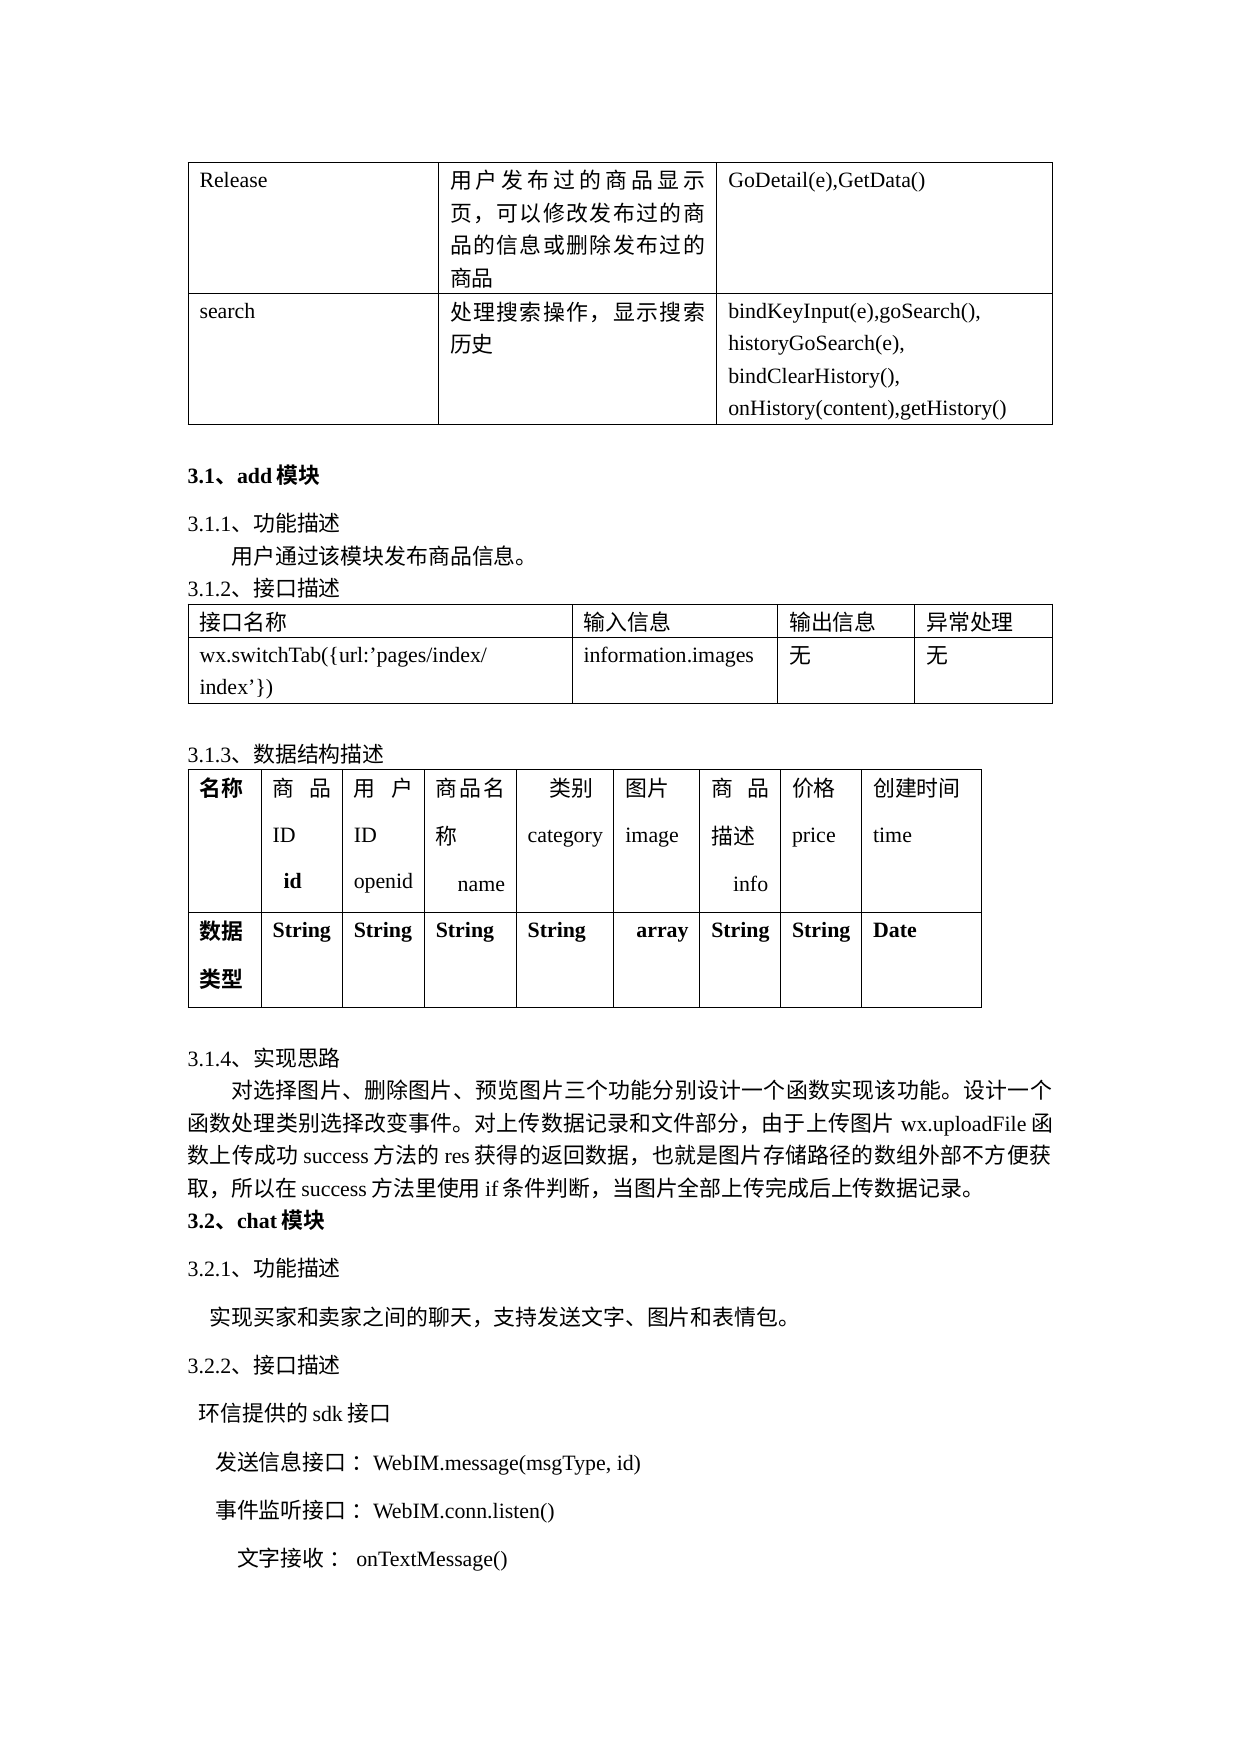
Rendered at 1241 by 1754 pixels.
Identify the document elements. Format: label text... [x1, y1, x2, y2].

table_cell bindKeyInput(e),goSearch(), historyGoSearch(e), bindClearHistory(), onHistory(content),getHistory() [717, 294, 1052, 424]
table_cell String [517, 913, 613, 1007]
text 实现买家和卖家之间的聊天，支持发送文字、图片和表情包。 [187, 1299, 1053, 1332]
table_cell String [425, 913, 516, 1007]
text 文字接收 ： onTextMessage() [187, 1541, 1053, 1573]
text 事件监听接口 ：WebIM.conn.listen() [187, 1493, 1053, 1525]
text 3.1.4、实现思路 [187, 1040, 1053, 1073]
table_cell search [189, 294, 438, 424]
table_header 价格 price [781, 770, 861, 912]
text 3.2、chat模块 [187, 1203, 1053, 1235]
table_cell wx.switchTab({url:’pages/index/index’}) [189, 638, 572, 703]
table_cell 用户发布过的商品显示页，可以修改发布过的商品的信息或删除发布过的商品 [439, 163, 716, 293]
table_header 商品描述 info [700, 770, 780, 912]
table_header 输出信息 [778, 605, 914, 637]
table_header 异常处理 [915, 605, 1052, 637]
table_cell String [343, 913, 424, 1007]
table_cell 数据 类型 [189, 913, 261, 1007]
table_header 图片 image [614, 770, 699, 912]
table_cell information.images [573, 638, 777, 703]
text 3.1.3、数据结构描述 [187, 737, 1053, 769]
text 发送信息接口 ：WebIM.message(msgType, id) [187, 1444, 1053, 1477]
table_cell 无 [915, 638, 1052, 703]
table_cell 无 [778, 638, 914, 703]
text 对选择图片、删除图片、预览图片三个功能分别设计一个函数实现该功能。设计一个函数处理类别选择改变事件。对上传数据记录和文件部分，由于上传图片wx.uploadFile函数上传成功success方法的res获得的返回数据，也就是图片存储路径的数组外部不方便获取，所以在success方法里使用if条件判断，当图片全部上传完成后上传数据记录。 [187, 1073, 1053, 1203]
table_header 输入信息 [573, 605, 777, 637]
table_cell String [781, 913, 861, 1007]
table_header 创建时间 time [862, 770, 981, 912]
table_header 接口名称 [189, 605, 572, 637]
table_cell array [614, 913, 699, 1007]
table_header 商品ID id [262, 770, 342, 912]
text 3.2.1、功能描述 [187, 1251, 1053, 1283]
text 用户通过该模块发布商品信息。 [187, 538, 1053, 571]
text 3.1.1、功能描述 [187, 506, 1053, 538]
table_header 名称 [189, 770, 261, 912]
table_cell 处理搜索操作，显示搜索历史 [439, 294, 716, 424]
table_cell Release [189, 163, 438, 293]
text 3.1.2、接口描述 [187, 571, 1053, 603]
table_cell Date [862, 913, 981, 1007]
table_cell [717, 163, 1052, 293]
table_header 用户ID openid [343, 770, 424, 912]
table_header 商品名称 name [425, 770, 516, 912]
text 3.1、add模块 [187, 458, 1053, 490]
table_cell String [700, 913, 780, 1007]
text 3.2.2、接口描述 [187, 1348, 1053, 1380]
table_cell String [262, 913, 342, 1007]
table_header 类别 category [517, 770, 613, 912]
text 环信提供的sdk接口 [187, 1396, 1053, 1428]
